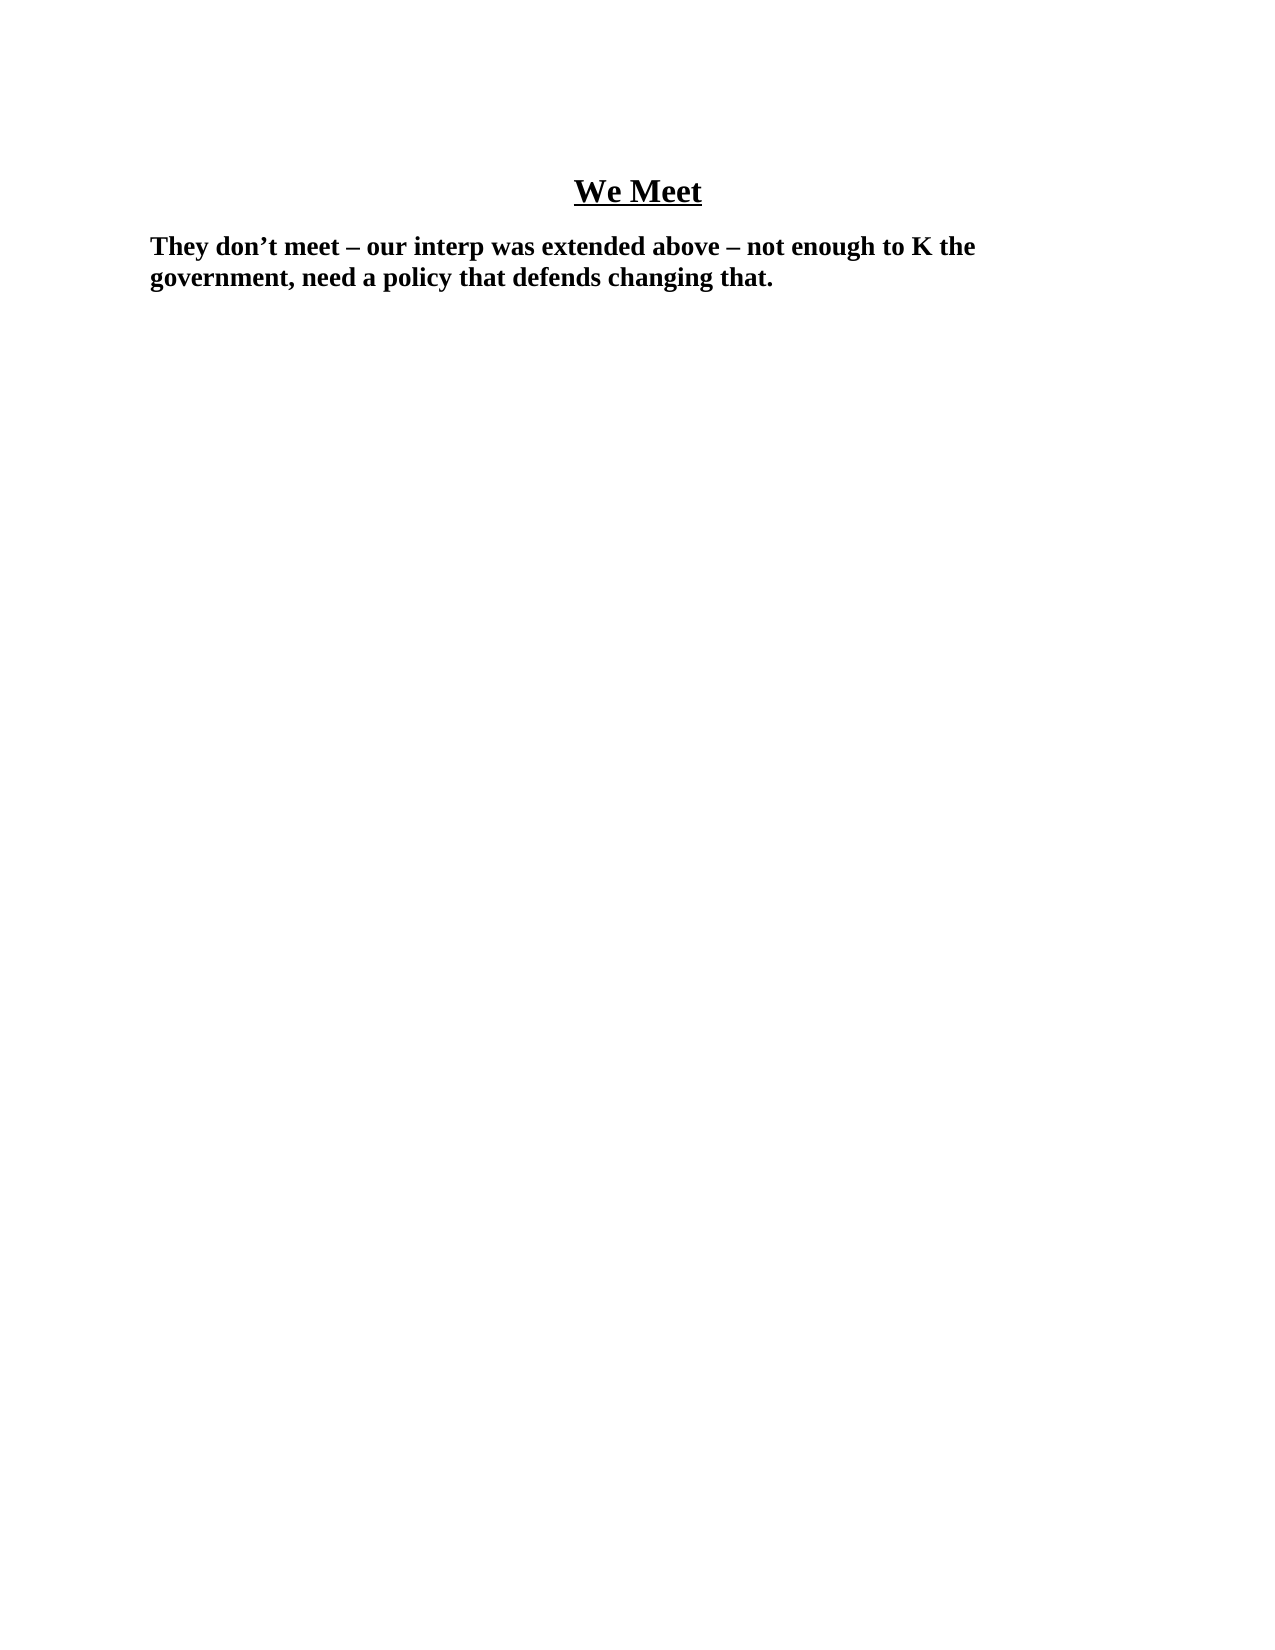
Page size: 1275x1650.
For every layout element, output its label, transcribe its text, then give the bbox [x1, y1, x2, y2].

subtitle We Meet [150, 171, 1125, 209]
subtitle They don’t meet – our interp was extended above – not enough to K the government, need a policy that defends changing that. [150, 230, 1125, 292]
